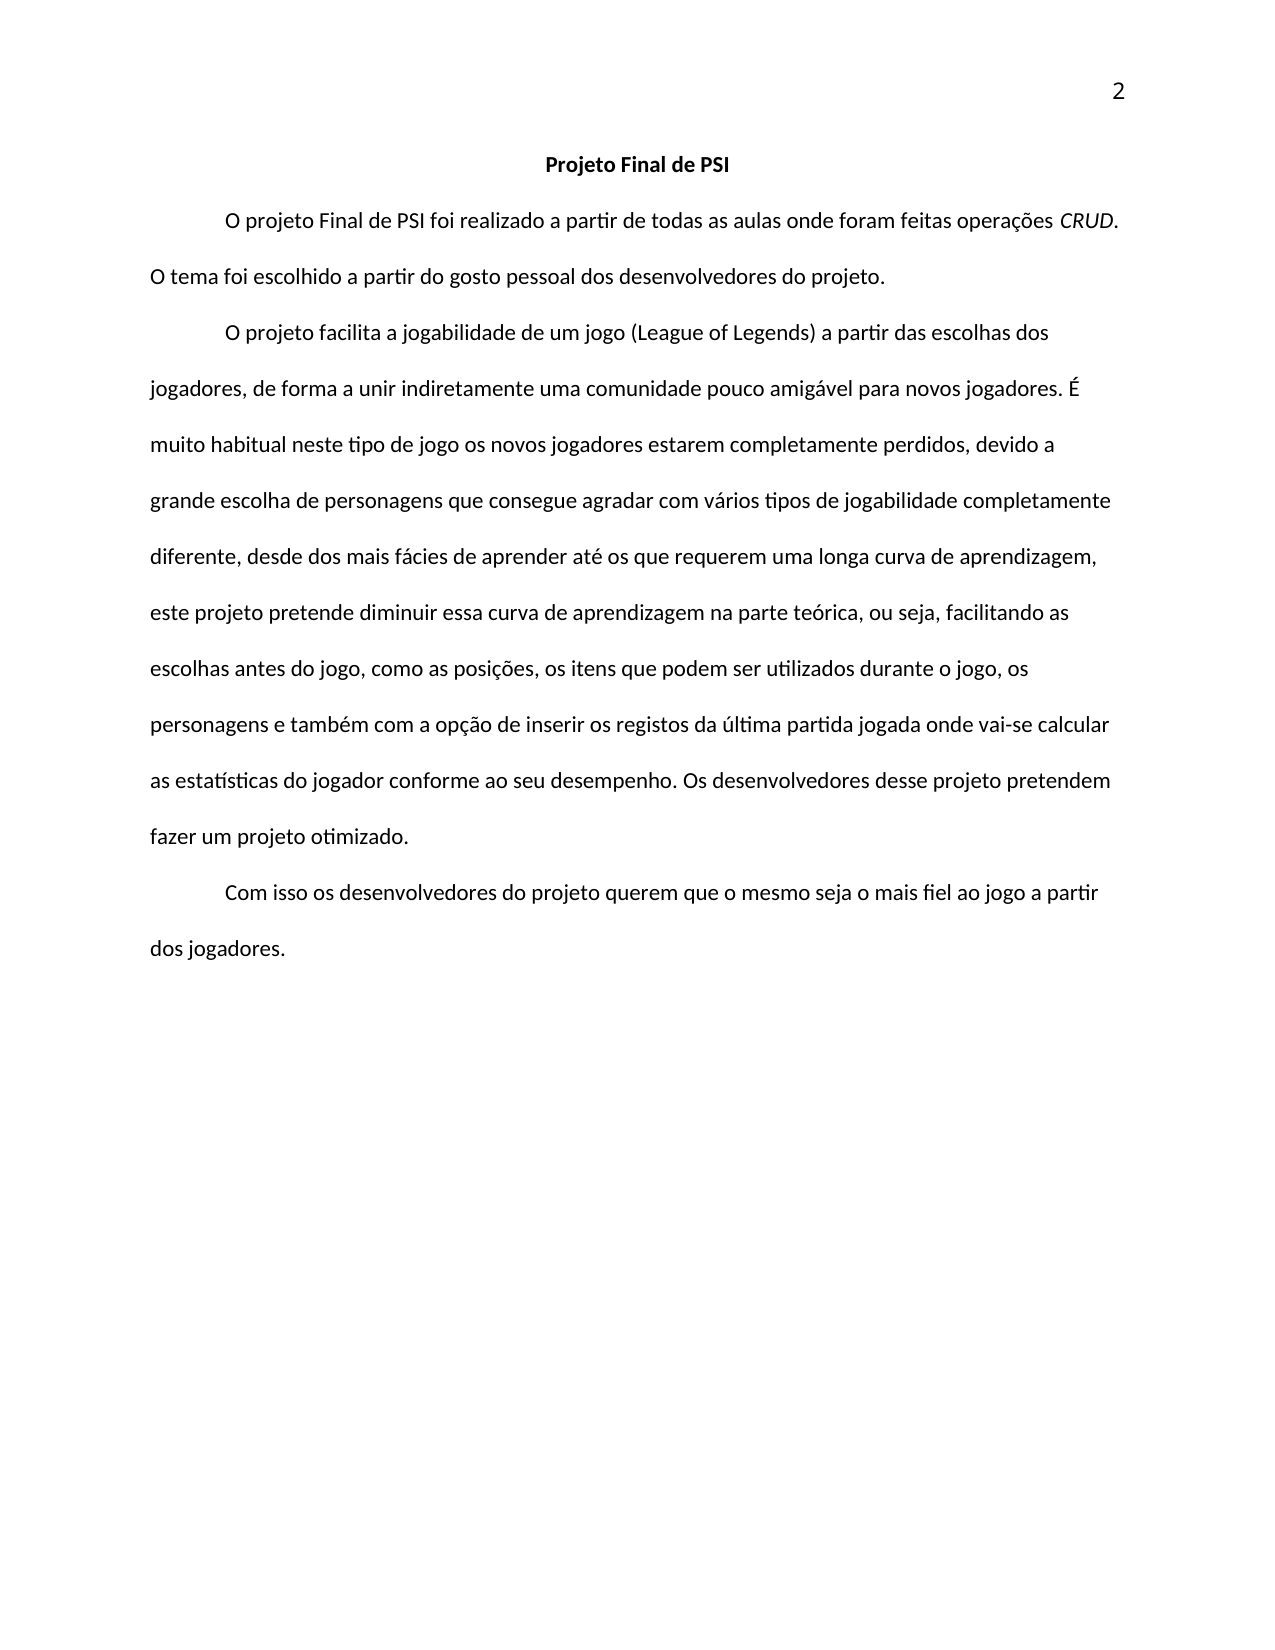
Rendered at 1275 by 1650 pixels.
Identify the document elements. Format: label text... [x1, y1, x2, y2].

text O projeto facilita a jogabilidade de um jogo (League of Legends) a partir das escolhas dos jogadores, de forma a unir indiretamente uma comunidade pouco amigável para novos jogadores. É muito habitual neste tipo de jogo os novos jogadores estarem completamente perdidos, devido a grande escolha de personagens que consegue agradar com vários tipos de jogabilidade completamente diferente, desde dos mais fácies de aprender até os que requerem uma longa curva de aprendizagem, este projeto pretende diminuir essa curva de aprendizagem na parte teórica, ou seja, facilitando as escolhas antes do jogo, como as posições, os itens que podem ser utilizados durante o jogo, os personagens e também com a opção de inserir os registos da última partida jogada onde vai-se calcular as estatísticas do jogador conforme ao seu desempenho. Os desenvolvedores desse projeto pretendem fazer um projeto otimizado. [150, 318, 1125, 851]
text Com isso os desenvolvedores do projeto querem que o mesmo seja o mais fiel ao jogo a partir dos jogadores. [150, 878, 1125, 963]
text O projeto Final de PSI foi realizado a partir de todas as aulas onde foram feitas operações CRUD. O tema foi escolhido a partir do gosto pessoal dos desenvolvedores do projeto. [150, 206, 1125, 290]
text Projeto Final de PSI [150, 150, 1125, 178]
